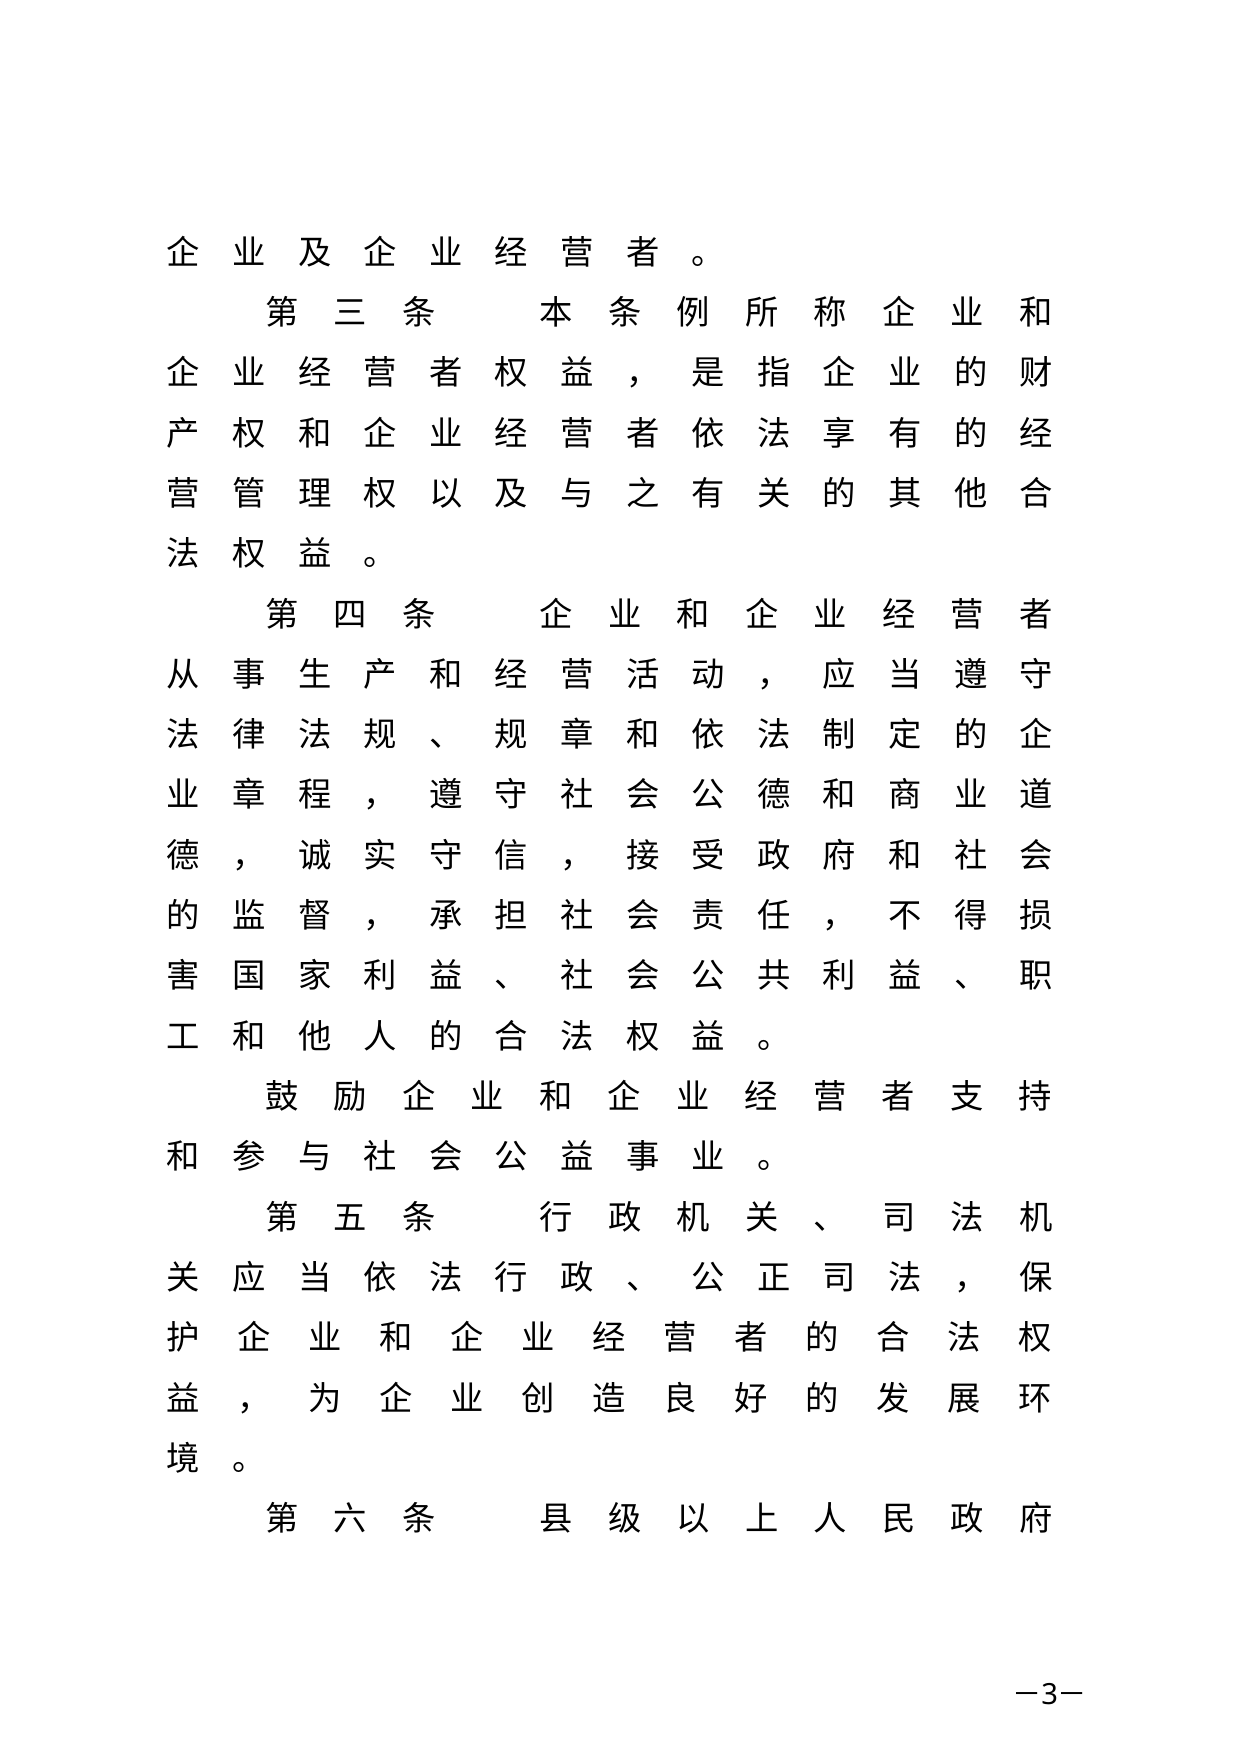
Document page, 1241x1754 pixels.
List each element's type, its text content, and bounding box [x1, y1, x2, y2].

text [167, 1486, 1085, 1546]
text 鼓励企业和企业经营者支持和参与社会公益事业。 [167, 1064, 1085, 1184]
text 第四条 企业和企业经营者从事生产和经营活动，应当遵守法律法规、规章和依法制定的企业章程，遵守社会公德和商业道德，诚实守信，接受政府和社会的监督，承担社会责任，不得损害国家利益、社会公共利益、职工和他人的合法权益。 [167, 581, 1085, 1064]
text 第三条 本条例所称企业和企业经营者权益，是指企业的财产权和企业经营者依法享有的经营管理权以及与之有关的其他合法权益。 [167, 280, 1085, 581]
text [167, 219, 1085, 280]
text 第五条 行政机关、司法机关应当依法行政、公正司法，保护企业和企业经营者的合法权益，为企业创造良好的发展环境。 [167, 1184, 1085, 1486]
